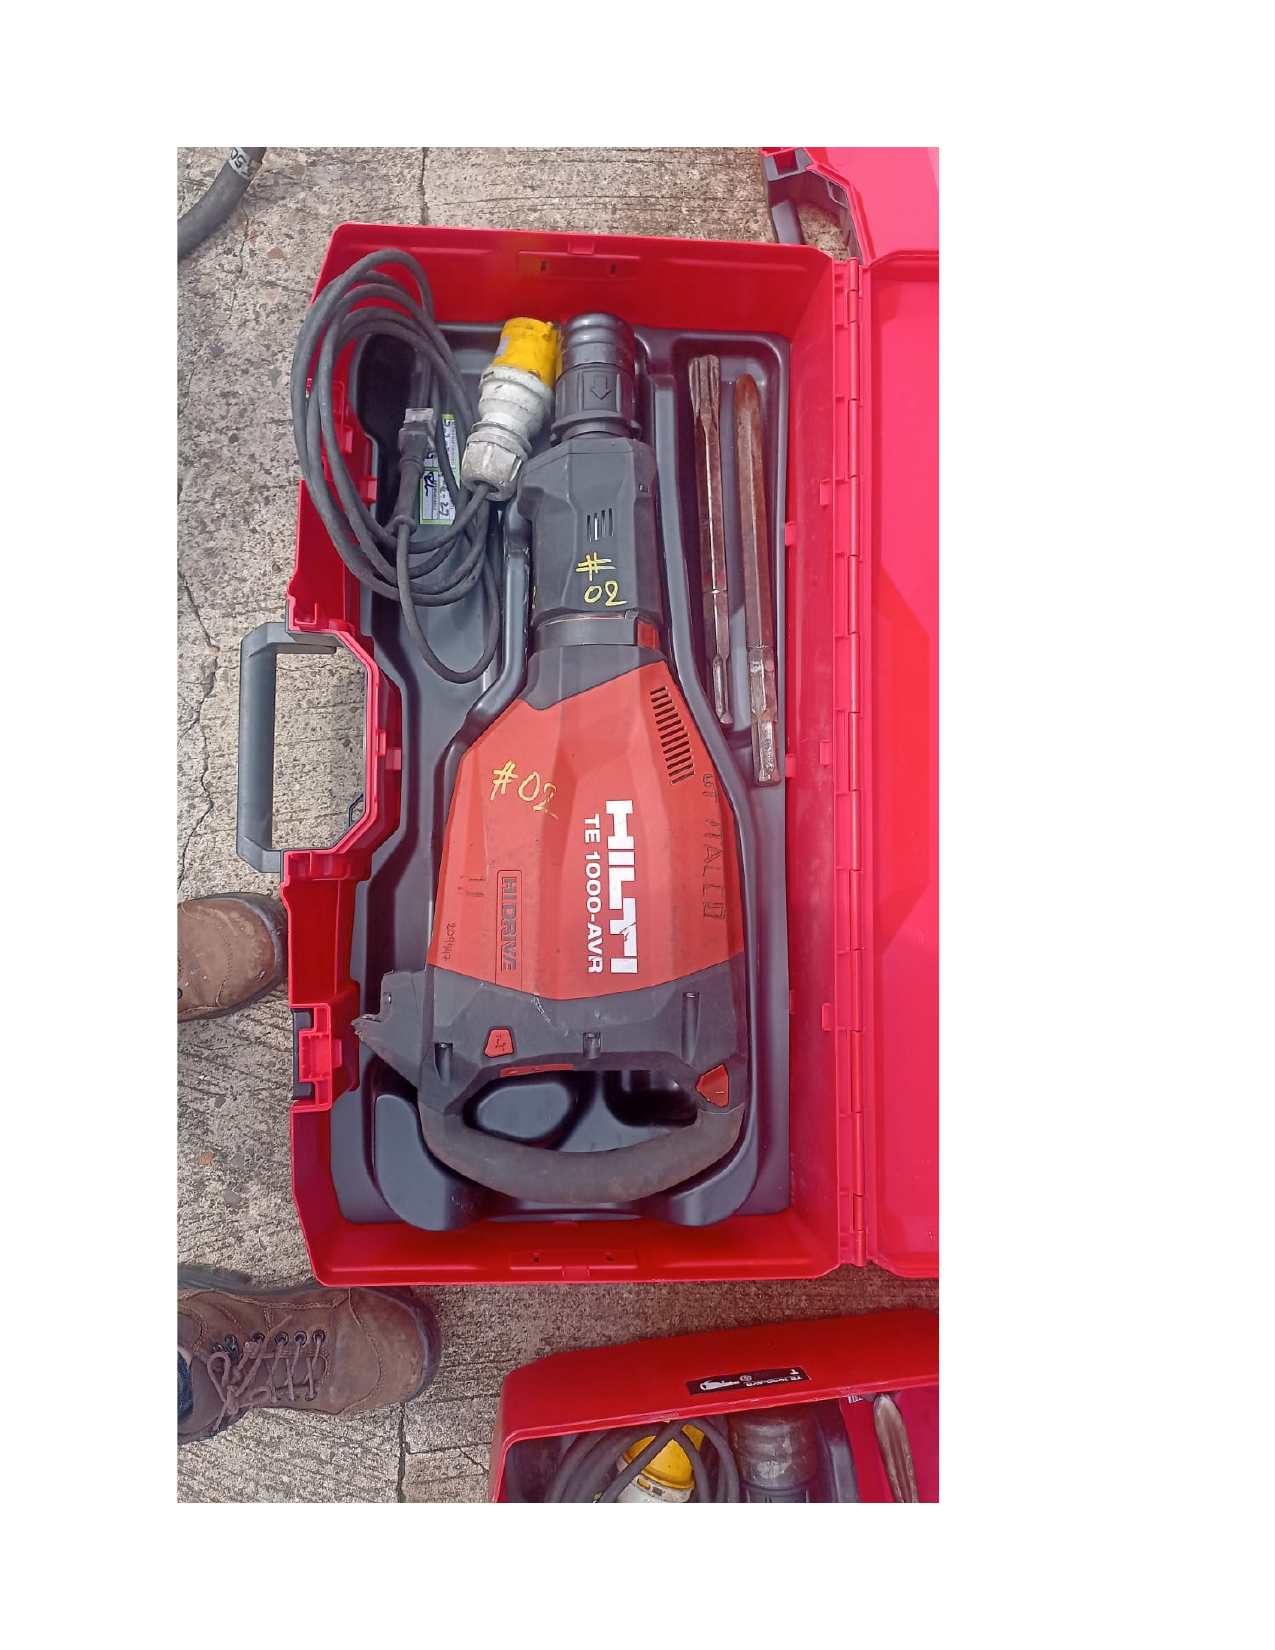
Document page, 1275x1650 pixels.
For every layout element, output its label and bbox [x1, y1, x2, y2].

picture [177, 147, 940, 1503]
